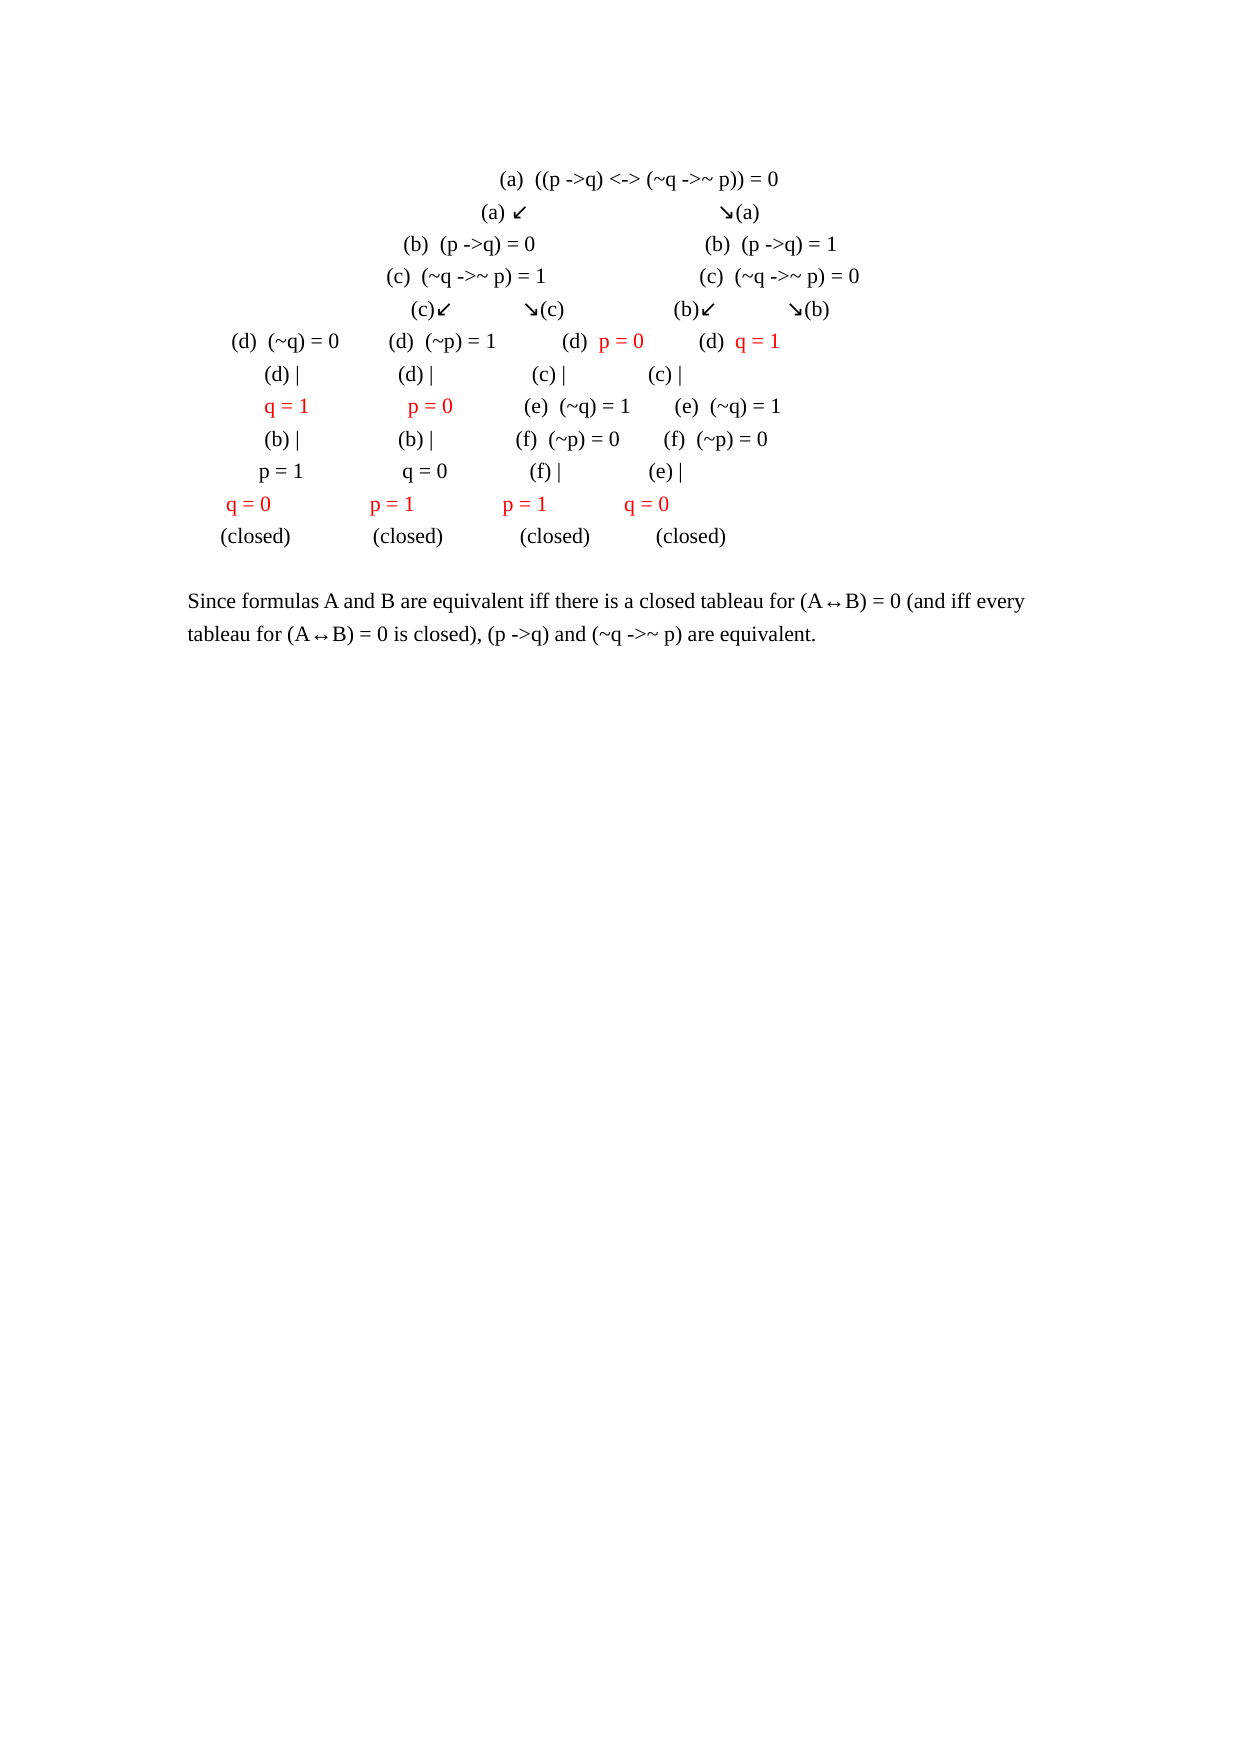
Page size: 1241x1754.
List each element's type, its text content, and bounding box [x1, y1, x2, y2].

text (b) | (b) | (f) (~p) = 0 (f) (~p) = 0 [187, 422, 1053, 454]
text (d) (~q) = 0 (d) (~p) = 1 (d) p = 0 (d) q = 1 [187, 324, 1053, 357]
text q = 1 p = 0 (e) (~q) = 1 (e) (~q) = 1 [187, 389, 1053, 422]
text (c) (~q ->~ p) = 1 (c) (~q ->~ p) = 0 [187, 259, 1053, 292]
text (a) ((p ->q) <-> (~q ->~ p)) = 0 [225, 162, 1053, 194]
text (c)↙ ↘(c) (b)↙ ↘(b) [187, 292, 1053, 324]
text p = 1 q = 0 (f) | (e) | [187, 454, 1053, 487]
text (a) ↙ ↘(a) [187, 194, 1053, 227]
text Since formulas A and B are equivalent iff there is a closed tableau for (A↔B) = 0 (and iff every tableau for (A↔B) = 0 is closed), (p ->q) and (~q ->~ p) are equivalent. [187, 584, 1053, 649]
text (d) | (d) | (c) | (c) | [187, 357, 1053, 389]
text (closed) (closed) (closed) (closed) [187, 519, 1053, 552]
text q = 0 p = 1 p = 1 q = 0 [187, 487, 1053, 519]
text (b) (p ->q) = 0 (b) (p ->q) = 1 [187, 227, 1053, 259]
